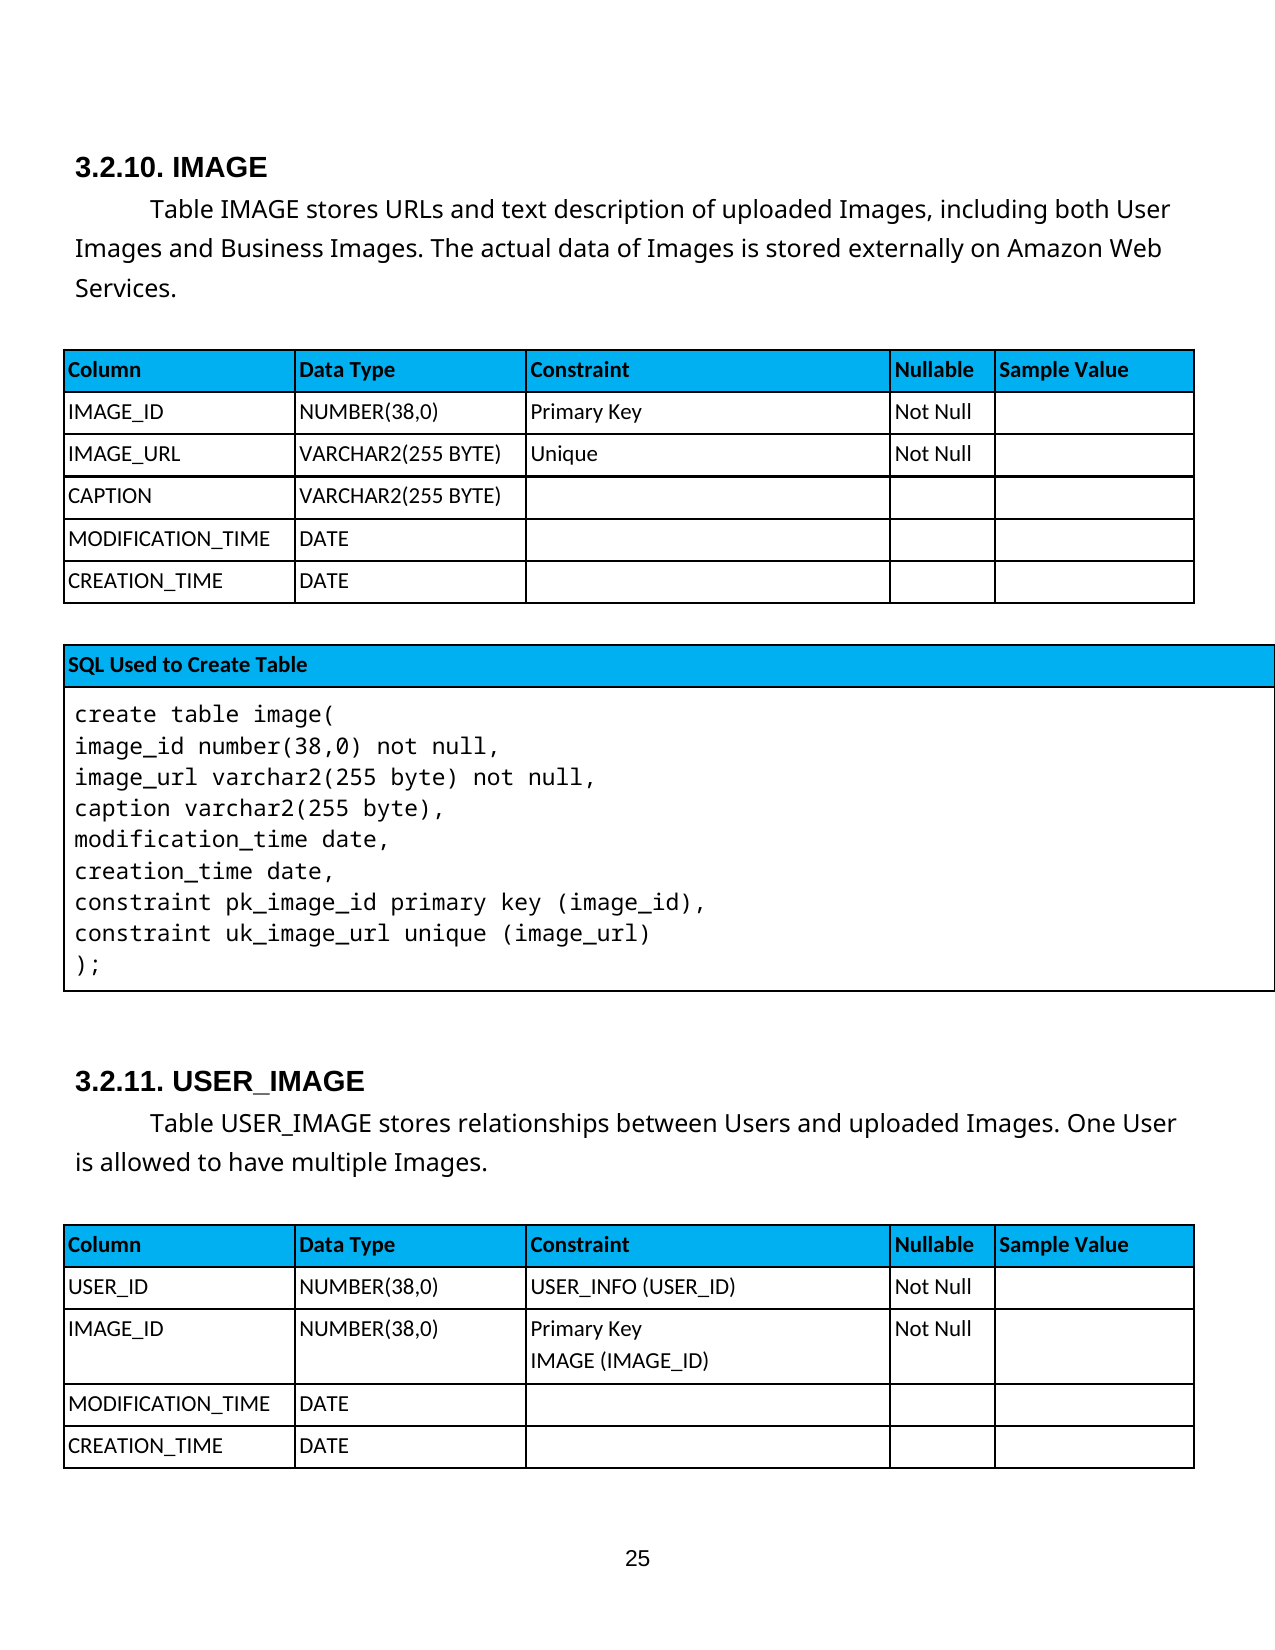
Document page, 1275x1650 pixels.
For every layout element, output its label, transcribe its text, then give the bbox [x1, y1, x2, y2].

table_cell [996, 520, 1193, 560]
table_cell [996, 393, 1193, 433]
table_header Column [65, 1226, 294, 1266]
table_header Data Type [296, 1226, 525, 1266]
table_cell [527, 1427, 889, 1467]
table_cell NUMBER(38,0) [296, 1310, 525, 1382]
table_cell CREATION_TIME [65, 1427, 294, 1467]
table_cell [527, 1385, 889, 1425]
table_cell NUMBER(38,0) [296, 1268, 525, 1308]
table_header Nullable [891, 351, 994, 391]
table_cell [527, 562, 889, 602]
table_cell IMAGE_ID [65, 393, 294, 433]
table_cell VARCHAR2(255 BYTE) [296, 435, 525, 475]
table_cell [891, 1385, 994, 1425]
table_cell USER_ID [65, 1268, 294, 1308]
subtitle 3.2.10. IMAGE [75, 150, 1200, 183]
table_cell [996, 1427, 1193, 1467]
table_cell MODIFICATION_TIME [65, 1385, 294, 1425]
table_header Constraint [527, 351, 889, 391]
table_cell DATE [296, 1385, 525, 1425]
table_cell Not Null [891, 1310, 994, 1382]
table_cell Primary Key [527, 393, 889, 433]
table_cell IMAGE_ID [65, 1310, 294, 1382]
table_cell [891, 562, 994, 602]
table_cell Not Null [891, 1268, 994, 1308]
table_cell [527, 520, 889, 560]
table_cell [996, 435, 1193, 475]
text Table USER_IMAGE stores relationships between Users and uploaded Images. One User is allowed to have multiple Images. [75, 1106, 1200, 1179]
table_cell IMAGE_URL [65, 435, 294, 475]
table_cell [996, 1310, 1193, 1382]
subtitle 3.2.11. USER_IMAGE [75, 1064, 1200, 1098]
table_cell [996, 478, 1193, 518]
table_cell [891, 1427, 994, 1467]
text Table IMAGE stores URLs and text description of uploaded Images, including both User Images and Business Images. The actual data of Images is stored externally on Amazon Web Services. [75, 192, 1200, 304]
table_cell [996, 1268, 1193, 1308]
table_header Constraint [527, 1226, 889, 1266]
table_cell DATE [296, 562, 525, 602]
table_cell [891, 478, 994, 518]
table_cell create table image( image_id number(38,0) not null, image_url varchar2(255 byte) not null, caption varchar2(255 byte), modification_time date, creation_time date, constraint pk_image_id primary key (image_id), constraint uk_image_url unique (image_url) ); [65, 688, 1274, 990]
table_header Sample Value [996, 1226, 1193, 1266]
table_cell [996, 1385, 1193, 1425]
table_cell NUMBER(38,0) [296, 393, 525, 433]
table_cell DATE [296, 520, 525, 560]
table_cell USER_INFO (USER_ID) [527, 1268, 889, 1308]
table_header Data Type [296, 351, 525, 391]
table_cell [996, 562, 1193, 602]
table_header SQL Used to Create Table [65, 646, 1274, 686]
table_cell DATE [296, 1427, 525, 1467]
table_cell Unique [527, 435, 889, 475]
table_cell [527, 478, 889, 518]
table_cell Primary Key IMAGE (IMAGE_ID) [527, 1310, 889, 1382]
table_header Nullable [891, 1226, 994, 1266]
table_cell CAPTION [65, 478, 294, 518]
table_cell MODIFICATION_TIME [65, 520, 294, 560]
table_cell Not Null [891, 435, 994, 475]
table_header Sample Value [996, 351, 1193, 391]
table_header Column [65, 351, 294, 391]
table_cell [891, 520, 994, 560]
table_cell VARCHAR2(255 BYTE) [296, 478, 525, 518]
table_cell CREATION_TIME [65, 562, 294, 602]
table_cell Not Null [891, 393, 994, 433]
